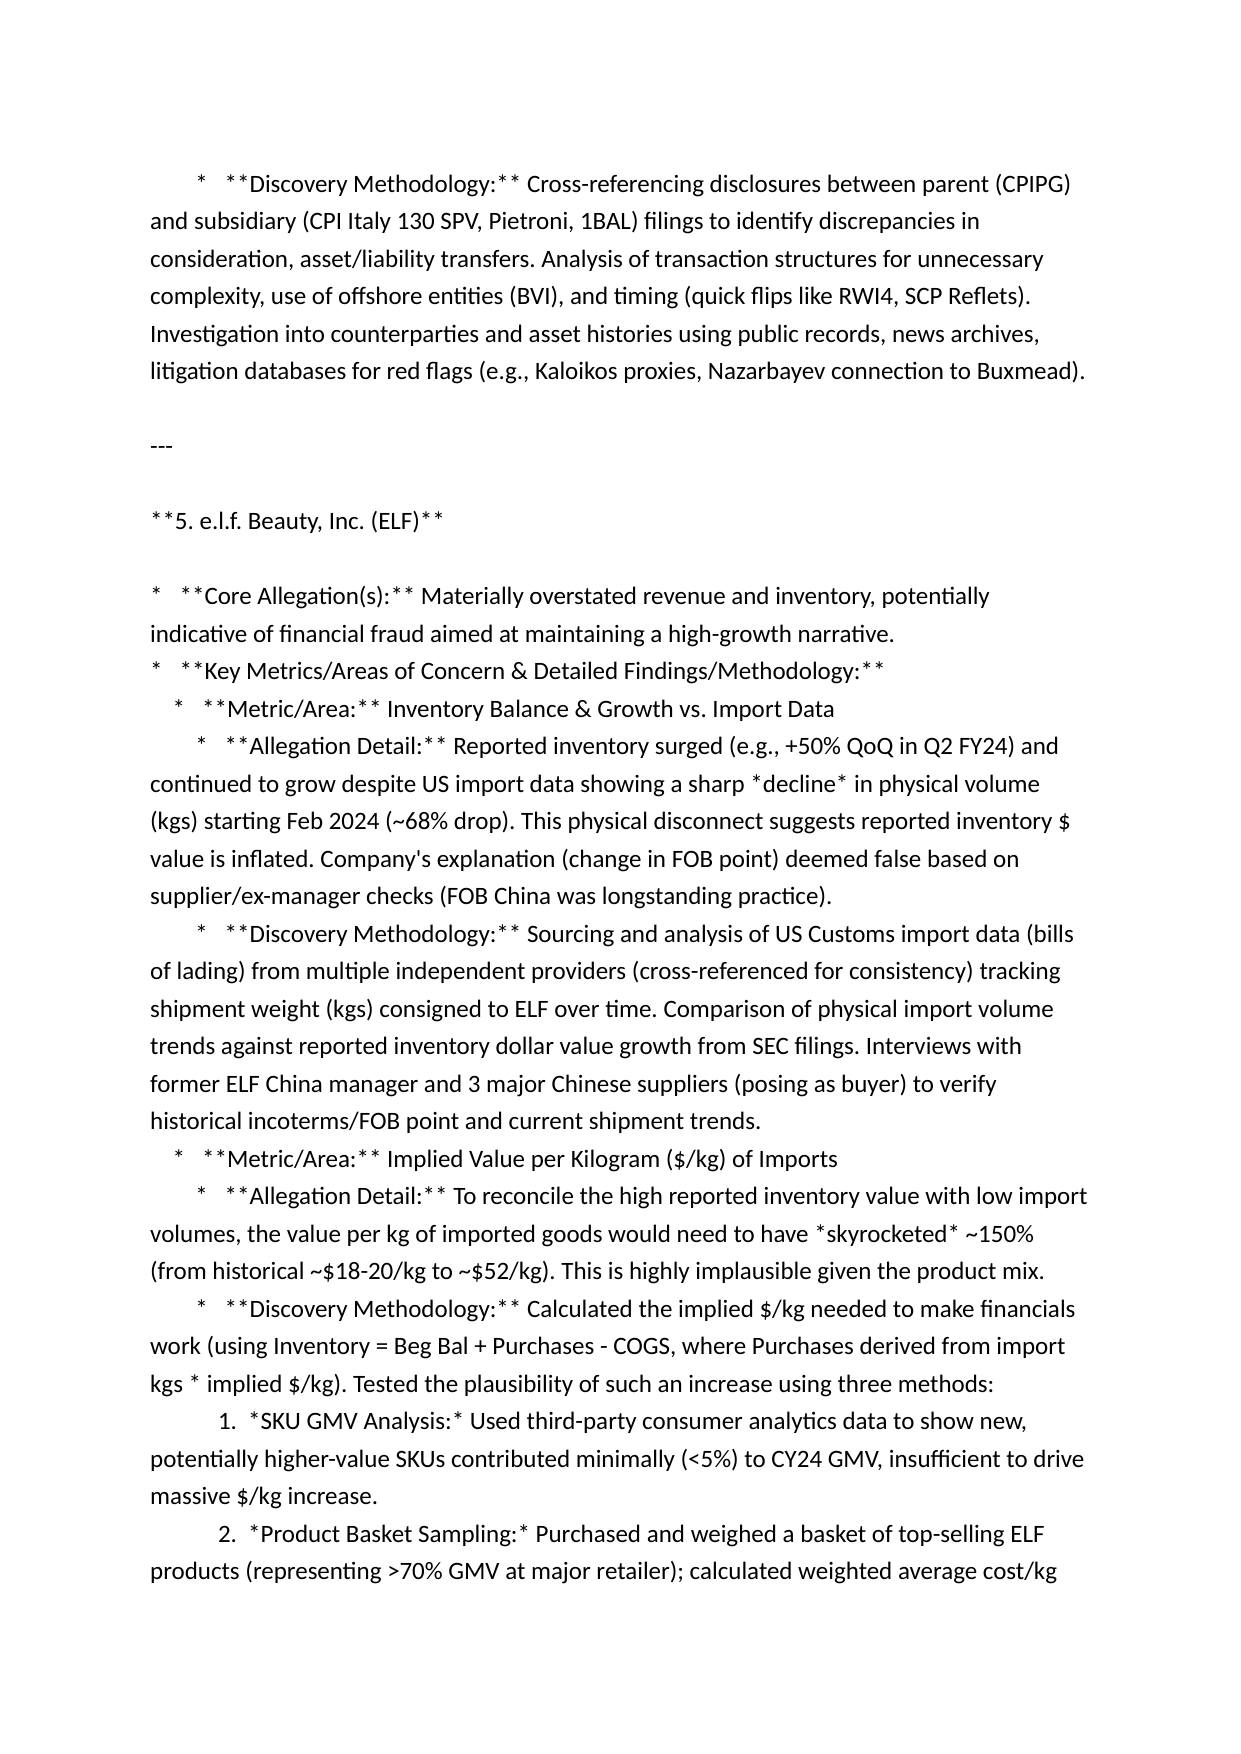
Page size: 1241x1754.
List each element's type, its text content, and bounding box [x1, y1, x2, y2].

text * **Metric/Area:** Inventory Balance & Growth vs. Import Data [150, 689, 1090, 727]
text * **Discovery Methodology:** Calculated the implied $/kg needed to make financials work (using Inventory = Beg Bal + Purchases - COGS, where Purchases derived from import kgs * implied $/kg). Tested the plausibility of such an increase using three methods: [150, 1289, 1090, 1402]
text * **Metric/Area:** Implied Value per Kilogram ($/kg) of Imports [150, 1139, 1090, 1177]
text * **Discovery Methodology:** Sourcing and analysis of US Customs import data (bills of lading) from multiple independent providers (cross-referenced for consistency) tracking shipment weight (kgs) consigned to ELF over time. Comparison of physical import volume trends against reported inventory dollar value growth from SEC filings. Interviews with former ELF China manager and 3 major Chinese suppliers (posing as buyer) to verify historical incoterms/FOB point and current shipment trends. [150, 914, 1090, 1139]
text **5. e.l.f. Beauty, Inc. (ELF)** [150, 502, 1090, 539]
text * **Core Allegation(s):** Materially overstated revenue and inventory, potentially indicative of financial fraud aimed at maintaining a high-growth narrative. [150, 577, 1090, 652]
text * **Allegation Detail:** Reported inventory surged (e.g., +50% QoQ in Q2 FY24) and continued to grow despite US import data showing a sharp *decline* in physical volume (kgs) starting Feb 2024 (~68% drop). This physical disconnect suggests reported inventory $ value is inflated. Company's explanation (change in FOB point) deemed false based on supplier/ex-manager checks (FOB China was longstanding practice). [150, 727, 1090, 914]
text * **Key Metrics/Areas of Concern & Detailed Findings/Methodology:** [150, 652, 1090, 689]
text 1. *SKU GMV Analysis:* Used third-party consumer analytics data to show new, potentially higher-value SKUs contributed minimally (<5%) to CY24 GMV, insufficient to drive massive $/kg increase. [150, 1402, 1090, 1514]
text --- [150, 427, 1090, 464]
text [150, 1514, 1090, 1589]
text * **Allegation Detail:** To reconcile the high reported inventory value with low import volumes, the value per kg of imported goods would need to have *skyrocketed* ~150% (from historical ~$18-20/kg to ~$52/kg). This is highly implausible given the product mix. [150, 1177, 1090, 1289]
text * **Discovery Methodology:** Cross-referencing disclosures between parent (CPIPG) and subsidiary (CPI Italy 130 SPV, Pietroni, 1BAL) filings to identify discrepancies in consideration, asset/liability transfers. Analysis of transaction structures for unnecessary complexity, use of offshore entities (BVI), and timing (quick flips like RWI4, SCP Reflets). Investigation into counterparties and asset histories using public records, news archives, litigation databases for red flags (e.g., Kaloikos proxies, Nazarbayev connection to Buxmead). [150, 164, 1090, 389]
